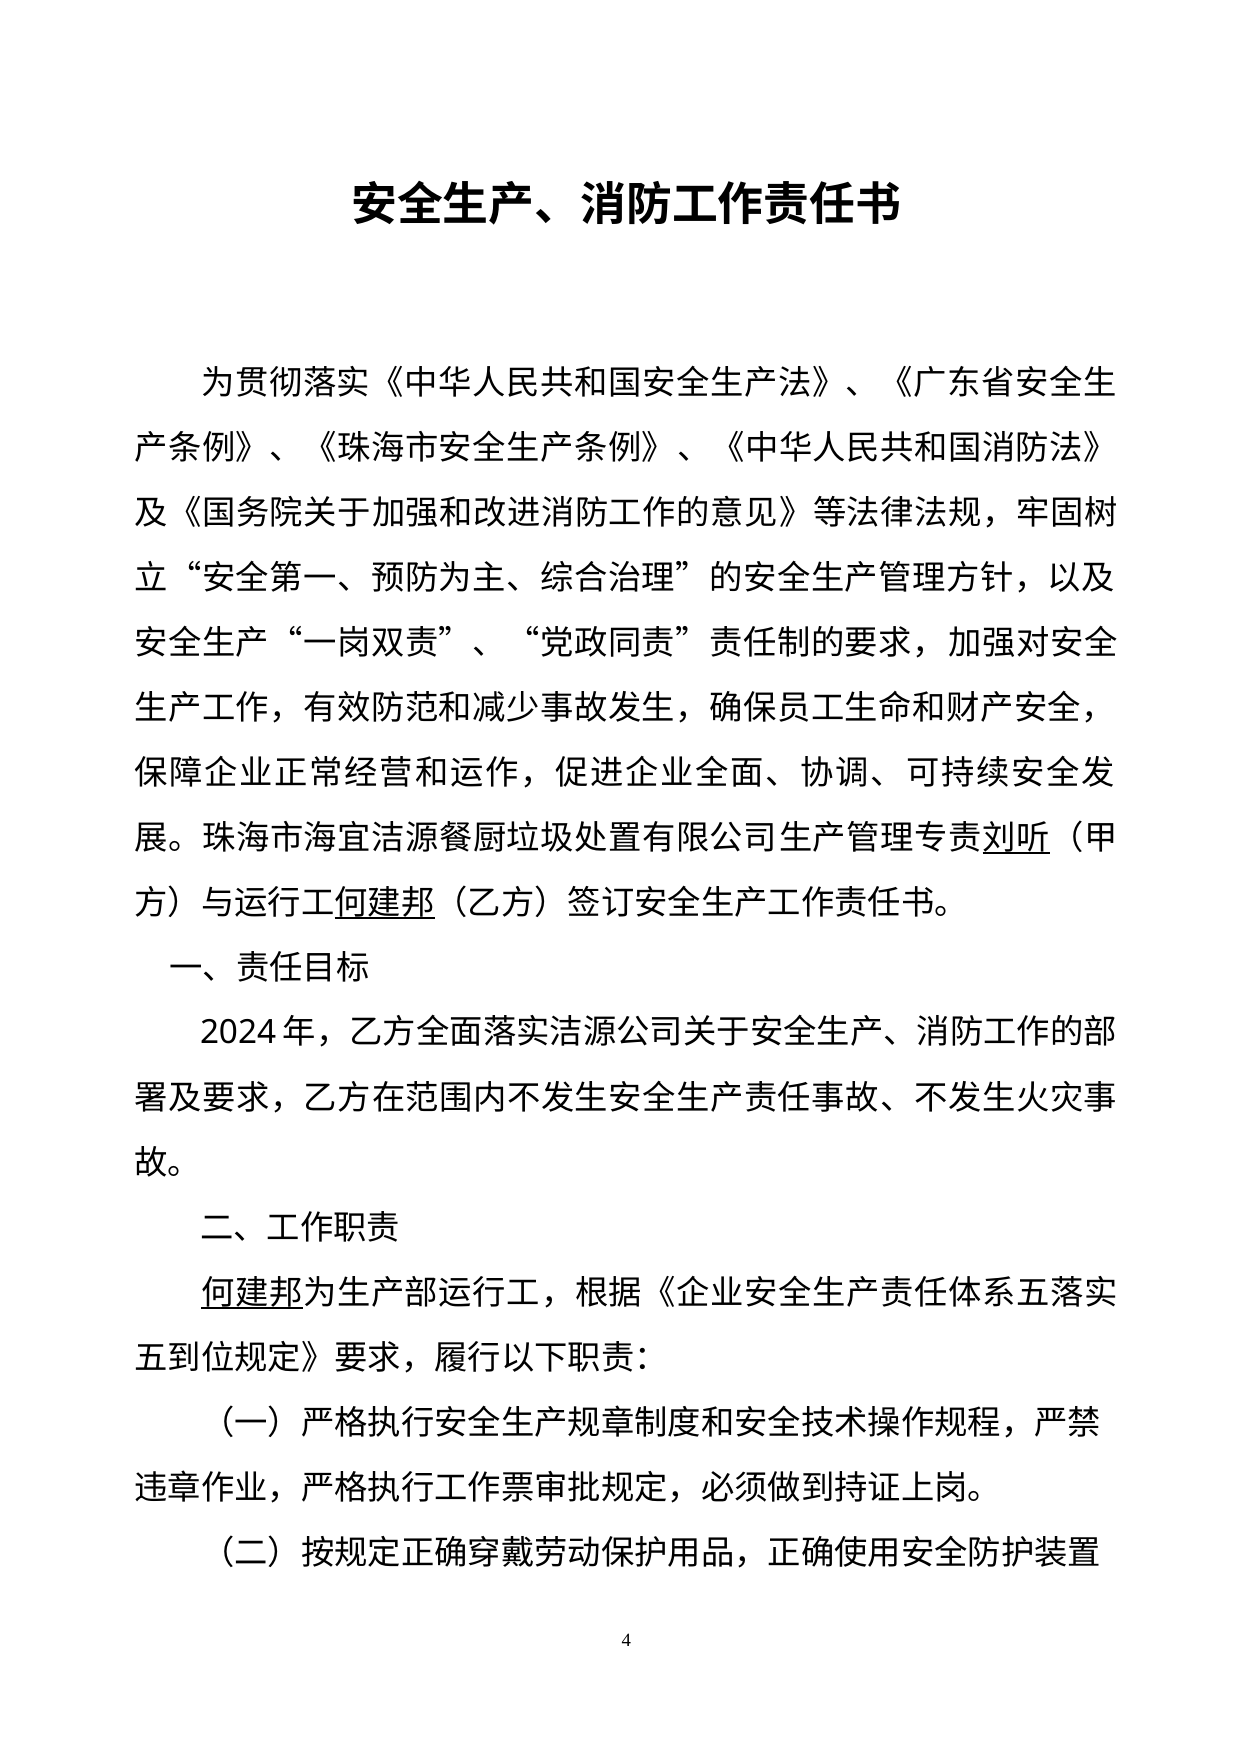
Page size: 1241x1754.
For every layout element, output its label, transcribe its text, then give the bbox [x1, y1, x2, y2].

list 工作职责 [134, 1192, 1118, 1257]
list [134, 1517, 1118, 1582]
text 2024年，乙方全面落实洁源公司关于安全生产、消防工作的部署及要求，乙方在范围内不发生安全生产责任事故、不发生火灾事故。 [134, 997, 1118, 1192]
text 一、责任目标 [134, 932, 1118, 997]
list （一）严格执行安全生产规章制度和安全技术操作规程，严禁违章作业，严格执行工作票审批规定，必须做到持证上岗。 [134, 1387, 1118, 1517]
text 安全生产、消防工作责任书 [134, 152, 1118, 249]
text 何建邦为生产部运行工，根据《企业安全生产责任体系五落实五到位规定》要求，履行以下职责： [134, 1257, 1118, 1387]
text 为贯彻落实《中华人民共和国安全生产法》、《广东省安全生产条例》、《珠海市安全生产条例》、《中华人民共和国消防法》及《国务院关于加强和改进消防工作的意见》等法律法规，牢固树立“安全第一、预防为主、综合治理”的安全生产管理方针，以及安全生产“一岗双责”、“党政同责”责任制的要求，加强对安全生产工作，有效防范和减少事故发生，确保员工生命和财产安全，保障企业正常经营和运作，促进企业全面、协调、可持续安全发展。珠海市海宜洁源餐厨垃圾处置有限公司生产管理专责刘听（甲方）与运行工何建邦（乙方）签订安全生产工作责任书。 [134, 347, 1118, 932]
